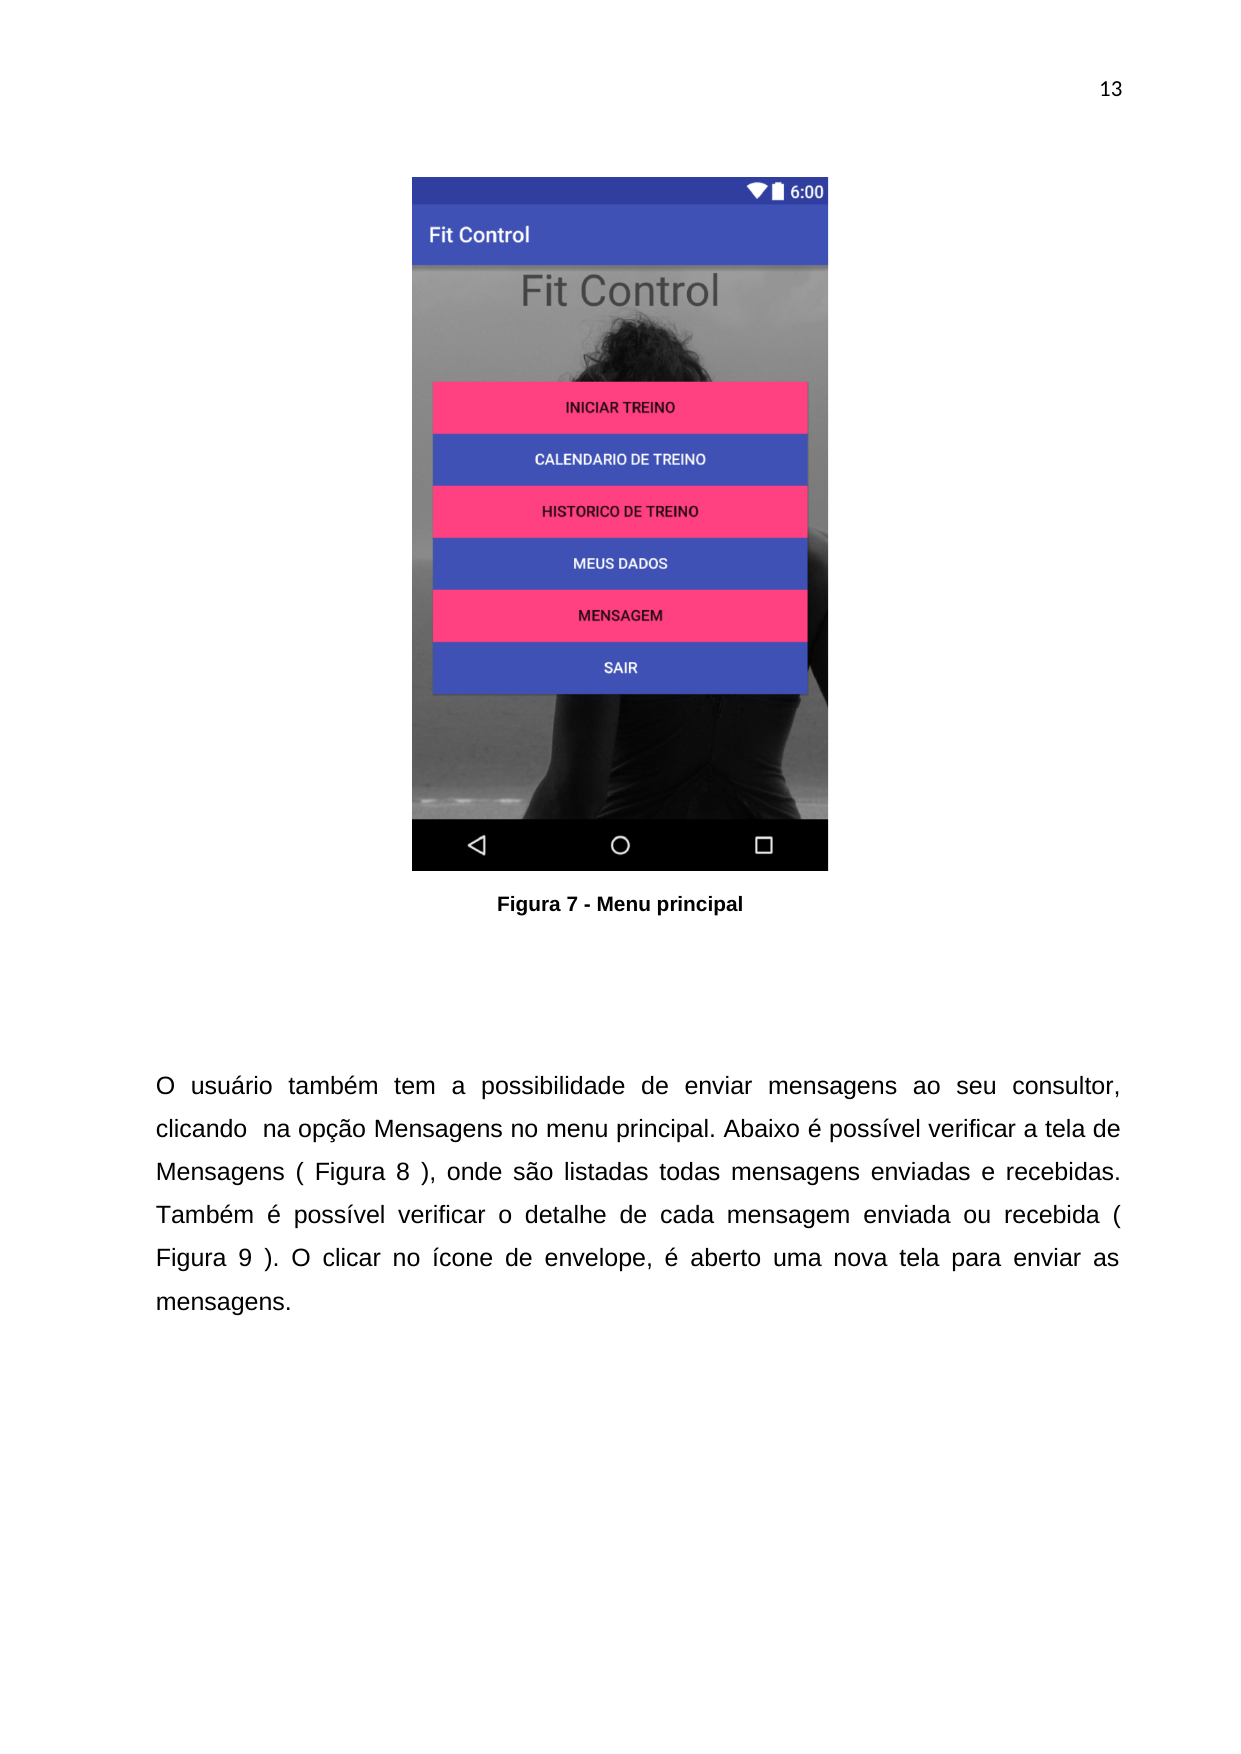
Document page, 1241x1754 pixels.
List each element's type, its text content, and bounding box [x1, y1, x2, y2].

picture [412, 177, 829, 871]
text O usuário também tem a possibilidade de enviar mensagens ao seu consultor, clicando na opção Mensagens no menu principal. Abaixo é possível verificar a tela de Mensagens ( Figura 6 ), onde são listadas todas mensagens enviadas e recebidas. Também é possível verificar o detalhe de cada mensagem enviada ou recebida ( Figura 7 ). O clicar no ícone de envelope, é aberto uma nova tela para enviar as mensagens. [156, 1071, 1122, 1315]
